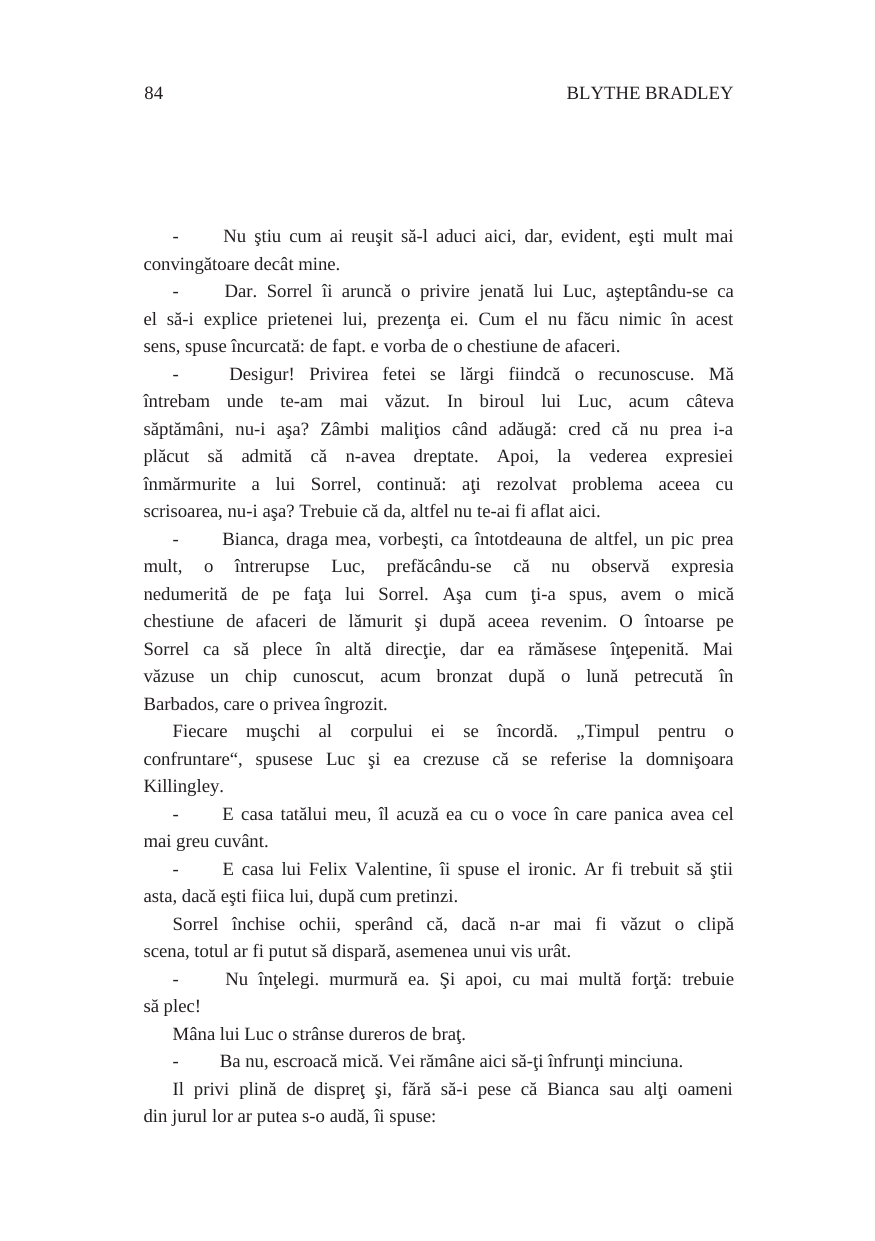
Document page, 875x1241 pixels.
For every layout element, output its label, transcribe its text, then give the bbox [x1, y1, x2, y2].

list E casa tatălui meu, îl acuză ea cu o voce în care panica avea cel mai greu cuvânt. [143, 798, 735, 853]
text Sorrel închise ochii, sperând că, dacă n-ar mai fi văzut o clipă scena, totul ar fi putut să dispară, asemenea unui vis urât. [143, 908, 735, 963]
text Mâna lui Luc o strânse dureros de braţ. [143, 1018, 735, 1046]
list Dar. Sorrel îi aruncă o privire jenată lui Luc, aşteptându-se ca el să-i explice prietenei lui, prezenţa ei. Cum el nu făcu nimic în acest sens, spuse încurcată: de fapt. e vorba de o chestiune de afaceri. [143, 276, 735, 358]
list Ba nu, escroacă mică. Vei rămâne aici să-ţi înfrunţi minciuna. [143, 1046, 735, 1073]
text Il privi plină de dispreţ şi, fără să-i pese că Bianca sau alţi oameni din jurul lor ar putea s-o audă, îi spuse: [143, 1073, 735, 1128]
list E casa lui Felix Valentine, îi spuse el ironic. Ar fi trebuit să ştii asta, dacă eşti fiica lui, după cum pretinzi. [143, 853, 735, 908]
list Desigur! Privirea fetei se lărgi fiindcă o recunoscuse. Mă întrebam unde te-am mai văzut. In biroul lui Luc, acum câteva săptămâni, nu-i aşa? Zâmbi maliţios când adăugă: cred că nu prea i-a plăcut să admită că n-avea dreptate. Apoi, la vederea expresiei înmărmurite a lui Sorrel, continuă: aţi rezolvat problema aceea cu scrisoarea, nu-i aşa? Trebuie că da, altfel nu te-ai fi aflat aici. [143, 358, 735, 523]
text Fiecare muşchi al corpului ei se încordă. „Timpul pentru o confruntare“, spusese Luc şi ea crezuse că se referise la domnişoara Killingley. [143, 716, 735, 798]
list Nu înţelegi. murmură ea. Şi apoi, cu mai multă forţă: trebuie să plec! [143, 963, 735, 1018]
list Nu ştiu cum ai reuşit să-l aduci aici, dar, evident, eşti mult mai convingătoare decât mine. [143, 221, 735, 276]
list Bianca, draga mea, vorbeşti, ca întotdeauna de altfel, un pic prea mult, o întrerupse Luc, prefăcându-se că nu observă expresia nedumerită de pe faţa lui Sorrel. Aşa cum ţi-a spus, avem o mică chestiune de afaceri de lămurit şi după aceea revenim. O întoarse pe Sorrel ca să plece în altă direcţie, dar ea rămăsese înţepenită. Mai văzuse un chip cunoscut, acum bronzat după o lună petrecută în Barbados, care o privea îngrozit. [143, 523, 735, 716]
